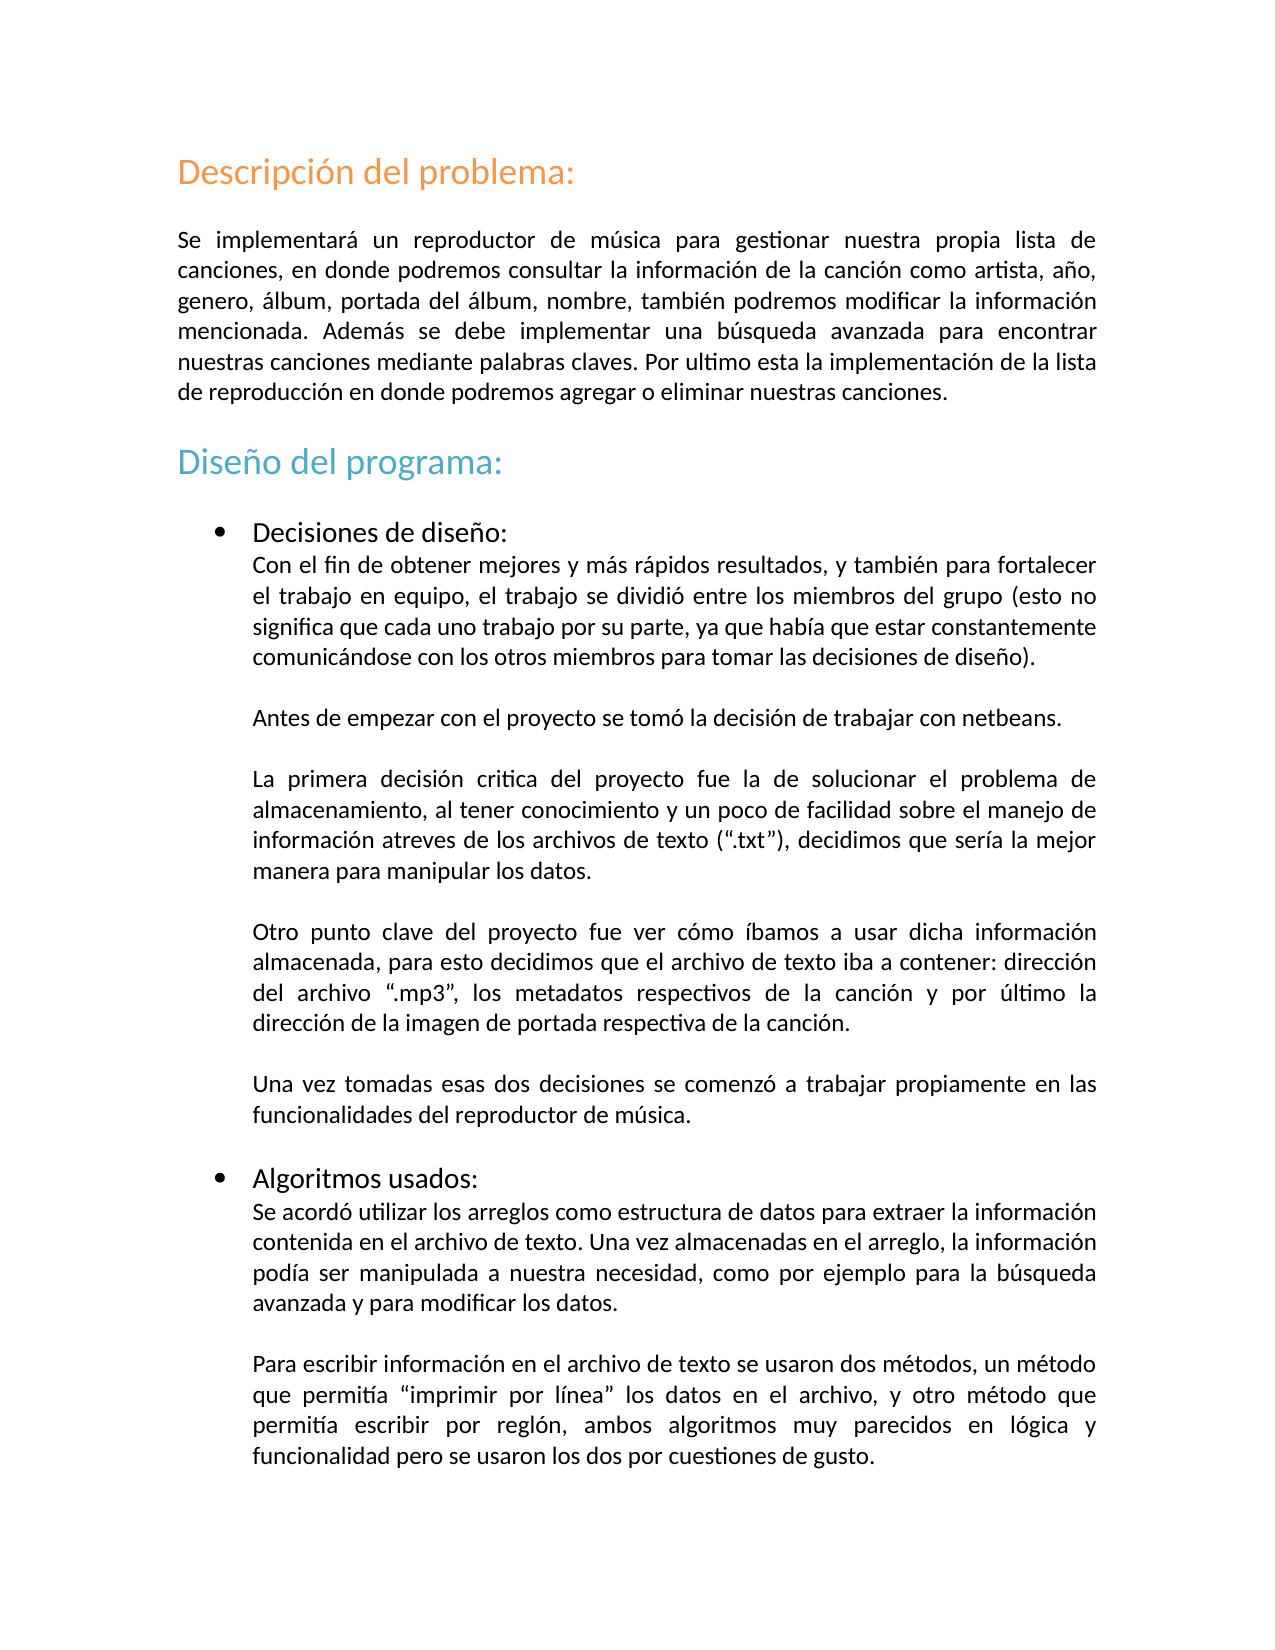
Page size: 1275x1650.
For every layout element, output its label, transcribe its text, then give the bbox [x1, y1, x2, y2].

list Algoritmos usados: [215, 1160, 1098, 1196]
text Descripción del problema: [177, 148, 1098, 193]
list Decisiones de diseño: [215, 514, 1098, 549]
text Diseño del programa: [177, 438, 1098, 483]
text Antes de empezar con el proyecto se tomó la decisión de trabajar con netbeans. [252, 702, 1098, 733]
text Otro punto clave del proyecto fue ver cómo íbamos a usar dicha información almacenada, para esto decidimos que el archivo de texto iba a contener: dirección del archivo “.mp3”, los metadatos respectivos de la canción y por último la dirección de la imagen de portada respectiva de la canción. [252, 916, 1098, 1038]
text Una vez tomadas esas dos decisiones se comenzó a trabajar propiamente en las funcionalidades del reproductor de música. [252, 1068, 1098, 1129]
text Con el fin de obtener mejores y más rápidos resultados, y también para fortalecer el trabajo en equipo, el trabajo se dividió entre los miembros del grupo (esto no significa que cada uno trabajo por su parte, ya que había que estar constantemente comunicándose con los otros miembros para tomar las decisiones de diseño). [252, 549, 1098, 672]
text Para escribir información en el archivo de texto se usaron dos métodos, un método que permitía “imprimir por línea” los datos en el archivo, y otro método que permitía escribir por reglón, ambos algoritmos muy parecidos en lógica y funcionalidad pero se usaron los dos por cuestiones de gusto. [252, 1348, 1098, 1470]
text Se implementará un reproductor de música para gestionar nuestra propia lista de canciones, en donde podremos consultar la información de la canción como artista, año, genero, álbum, portada del álbum, nombre, también podremos modificar la información mencionada. Además se debe implementar una búsqueda avanzada para encontrar nuestras canciones mediante palabras claves. Por ultimo esta la implementación de la lista de reproducción en donde podremos agregar o eliminar nuestras canciones. [177, 224, 1098, 407]
text Se acordó utilizar los arreglos como estructura de datos para extraer la información contenida en el archivo de texto. Una vez almacenadas en el arreglo, la información podía ser manipulada a nuestra necesidad, como por ejemplo para la búsqueda avanzada y para modificar los datos. [252, 1196, 1098, 1318]
text La primera decisión critica del proyecto fue la de solucionar el problema de almacenamiento, al tener conocimiento y un poco de facilidad sobre el manejo de información atreves de los archivos de texto (“.txt”), decidimos que sería la mejor manera para manipular los datos. [252, 763, 1098, 885]
